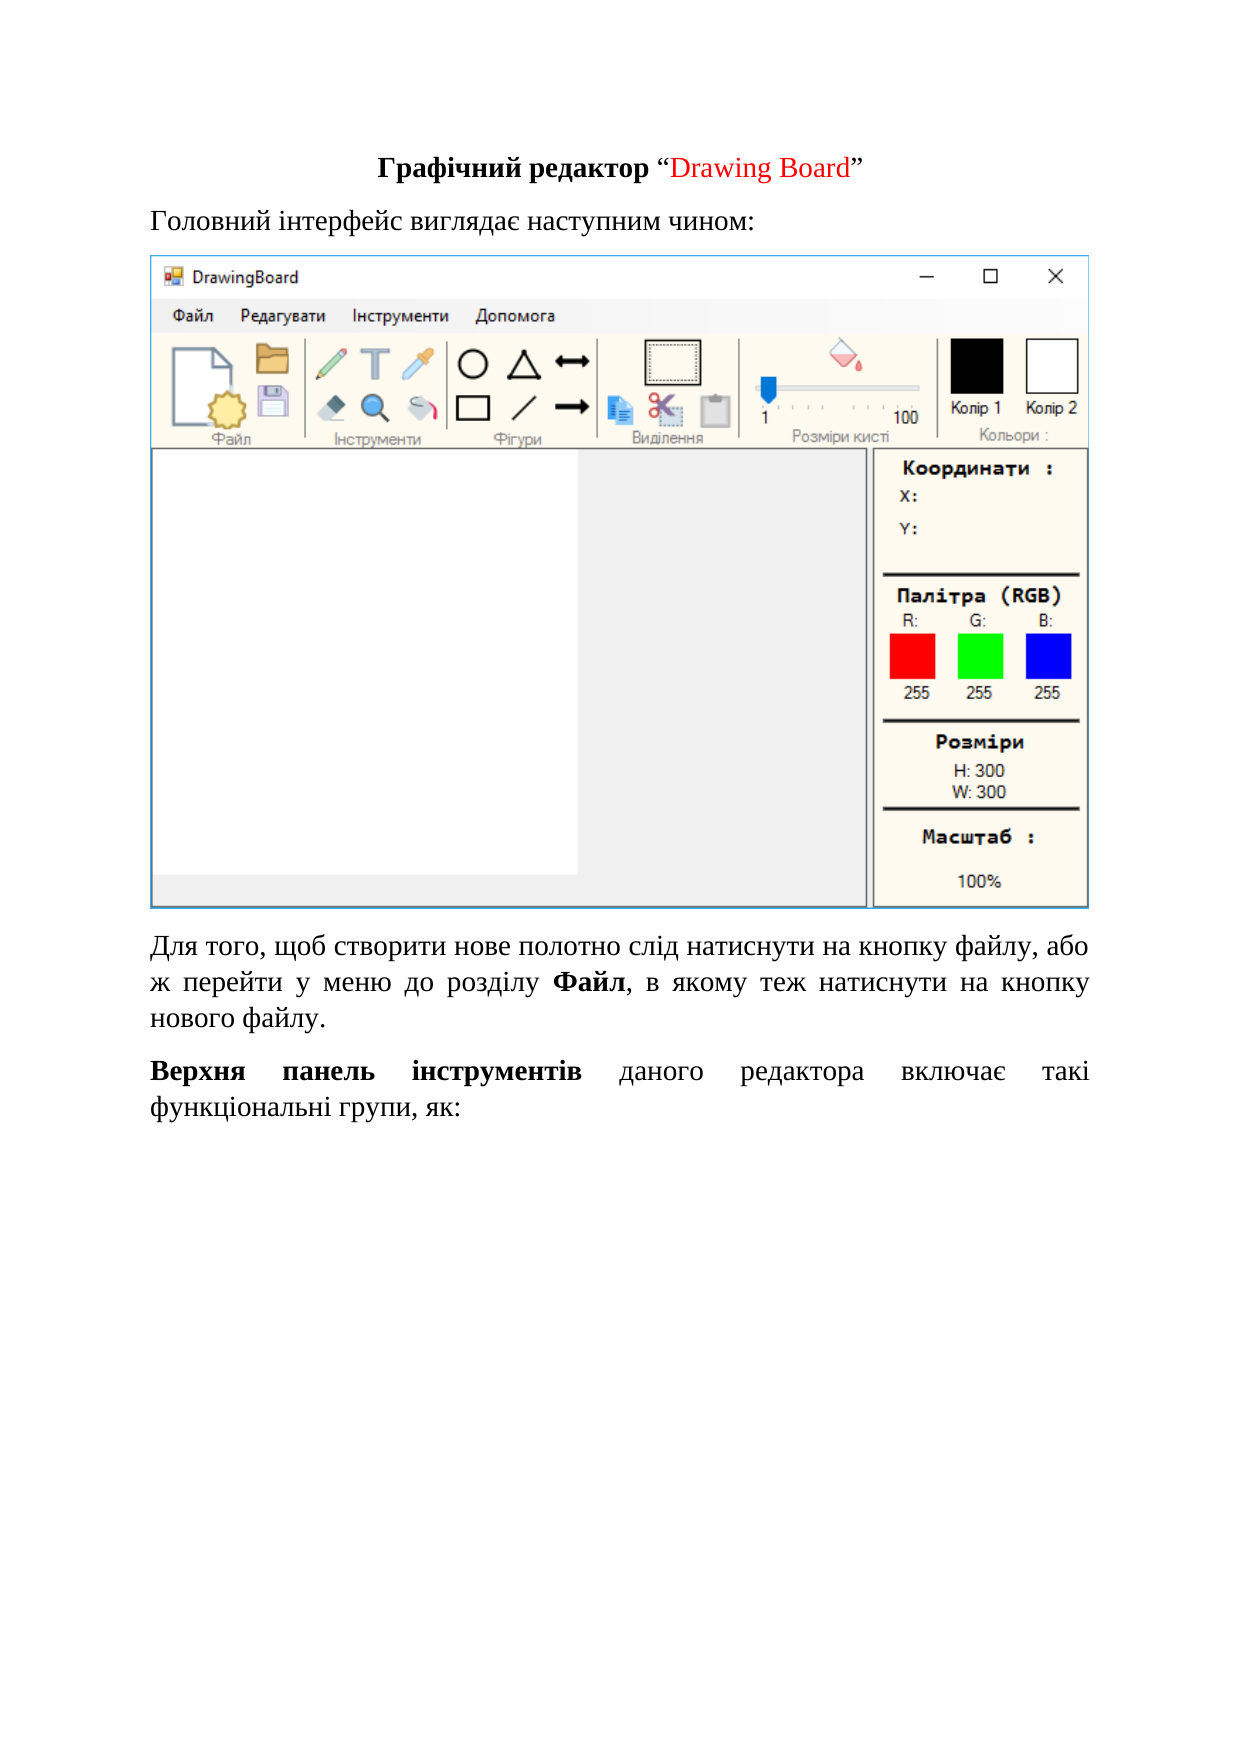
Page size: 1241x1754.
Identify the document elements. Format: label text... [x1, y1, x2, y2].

text Графічний редактор “Drawing Board” [150, 150, 1090, 183]
text Головний інтерфейс виглядає наступним чином: [150, 203, 1090, 236]
picture [150, 255, 1089, 909]
text Для того, щоб створити нове полотно слід натиснути на кнопку файлу, або ж перейти у меню до розділу Файл, в якому теж натиснути на кнопку нового файлу. [150, 928, 1090, 1033]
text Верхня панель інструментів даного редактора включає такі функціональні групи, як: [150, 1053, 1090, 1122]
